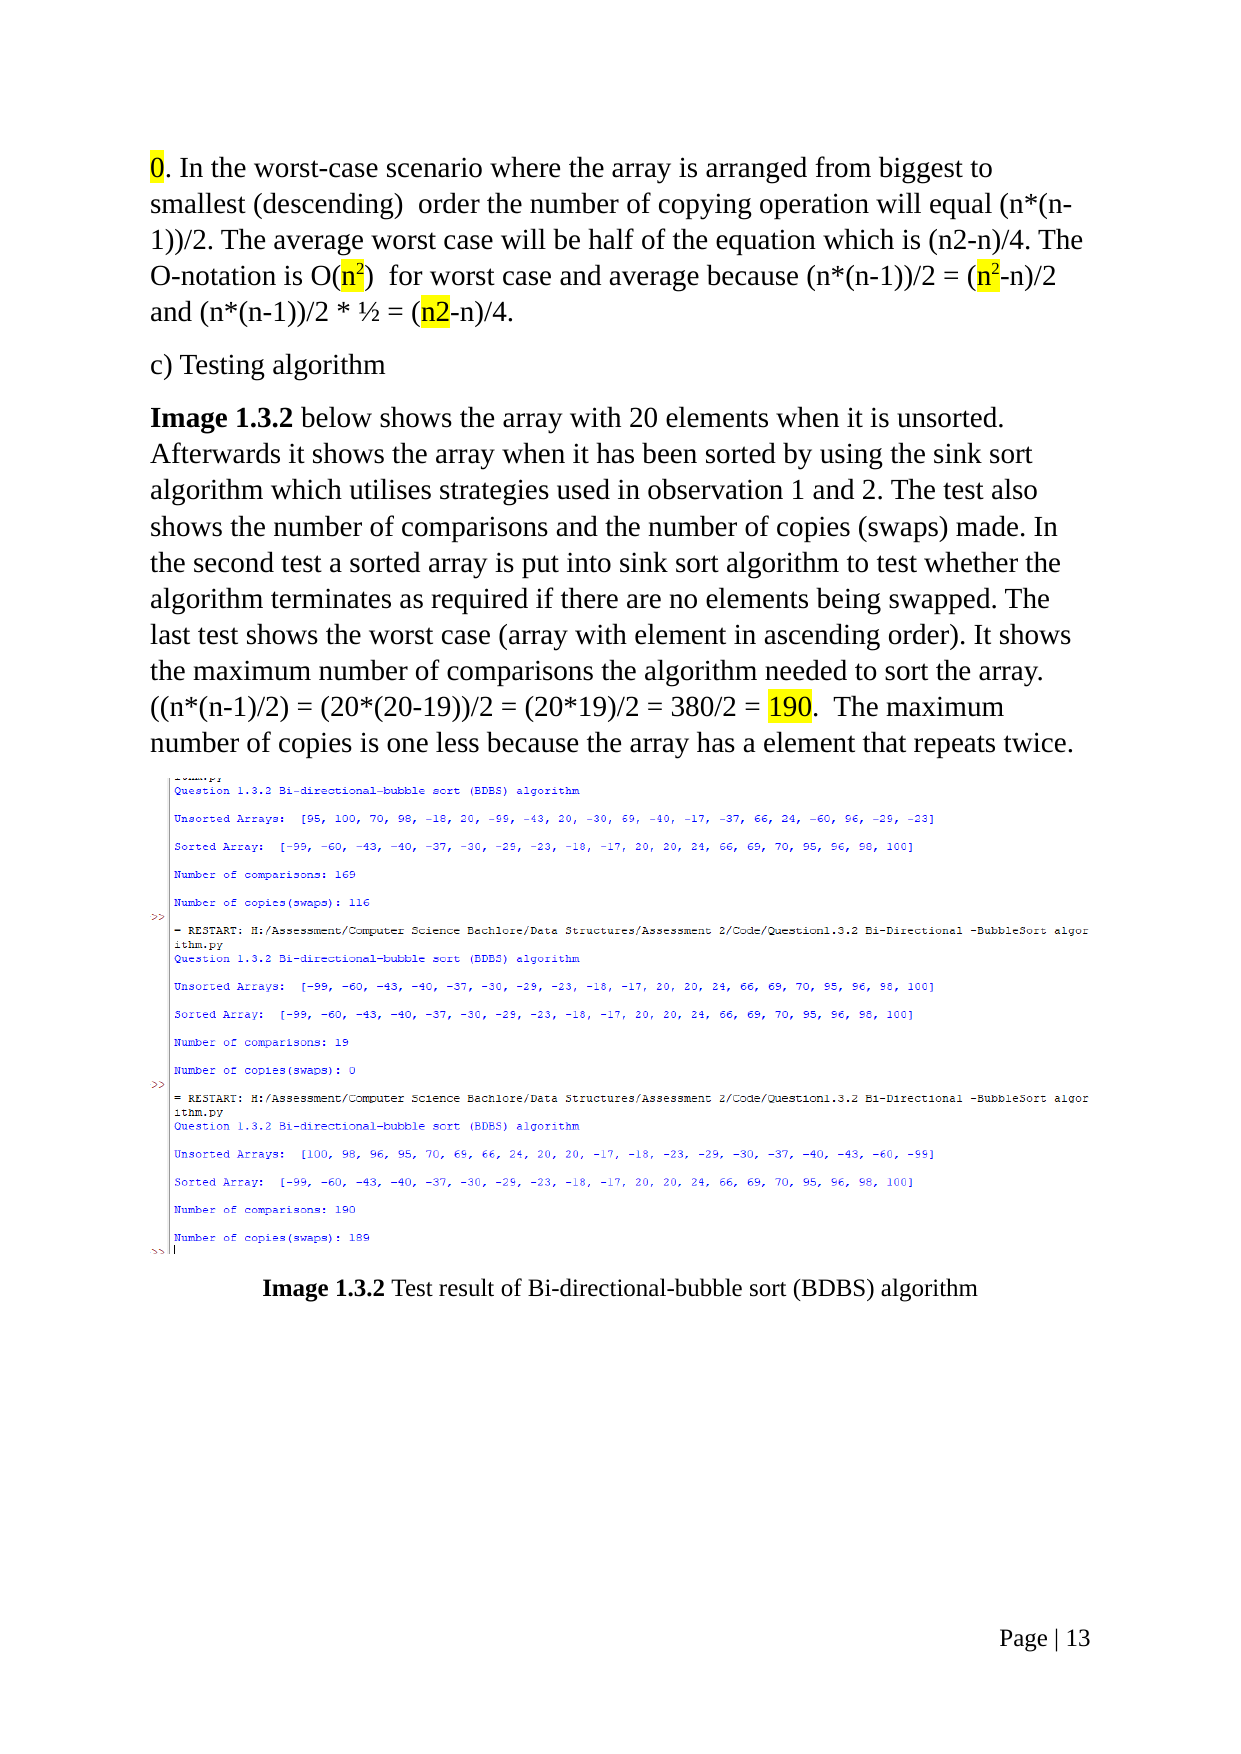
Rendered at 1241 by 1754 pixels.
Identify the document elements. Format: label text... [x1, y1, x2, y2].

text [150, 150, 1090, 328]
text Image 1.3.2 below shows the array with 20 elements when it is unsorted. Afterwards it shows the array when it has been sorted by using the sink sort algorithm which utilises strategies used in observation 1 and 2. The test also shows the number of comparisons and the number of copies (swaps) made. In the second test a sorted array is put into sink sort algorithm to test whether the algorithm terminates as required if there are no elements being swapped. The last test shows the worst case (array with element in ascending order). It shows the maximum number of comparisons the algorithm needed to sort the array. ((n*(n-1)/2) = (20*(20-19))/2 = (20*19)/2 = 380/2 = 190. The maximum number of copies is one less because the array has a element that repeats twice. [150, 400, 1090, 759]
picture [150, 778, 1091, 1254]
text c) Testing algorithm [150, 347, 1090, 381]
text Image 1.3.2 Test result of Bi-directional-bubble sort (BDBS) algorithm [150, 1273, 1090, 1301]
